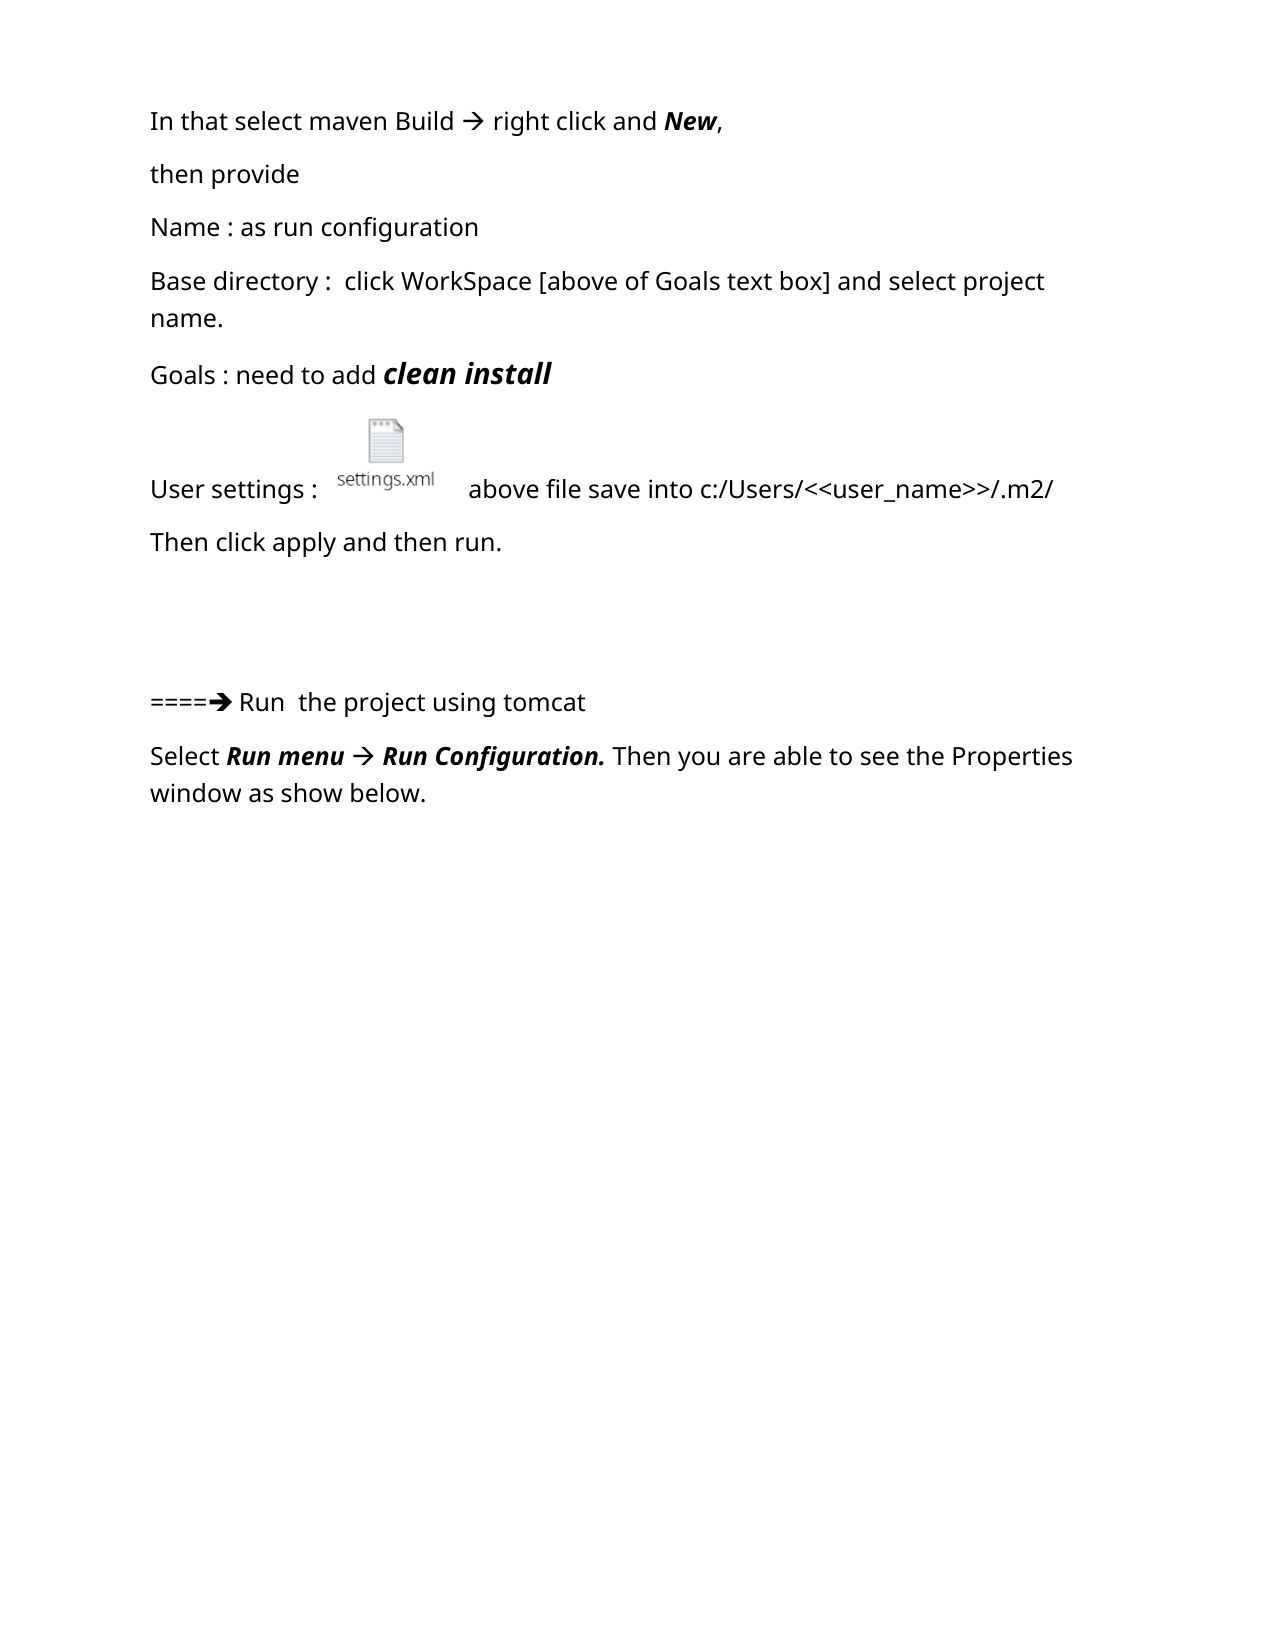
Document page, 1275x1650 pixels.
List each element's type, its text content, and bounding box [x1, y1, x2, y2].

text Base directory : click WorkSpace [above of Goals text box] and select project name. [150, 263, 1125, 334]
text Select Run menu Run Configuration. Then you are able to see the Properties window as show below. [150, 738, 1125, 809]
text then provide [150, 157, 1125, 191]
text User settings : above file save into c:/Users/<<user_name>>/.m2/ [150, 413, 1125, 505]
text In that select maven Build right click and New, [150, 103, 1125, 137]
text Goals : need to add clean install [150, 354, 1125, 393]
text ==== Run the project using tomcat [150, 685, 1125, 719]
text Name : as run configuration [150, 210, 1125, 244]
text Then click apply and then run. [150, 525, 1125, 559]
